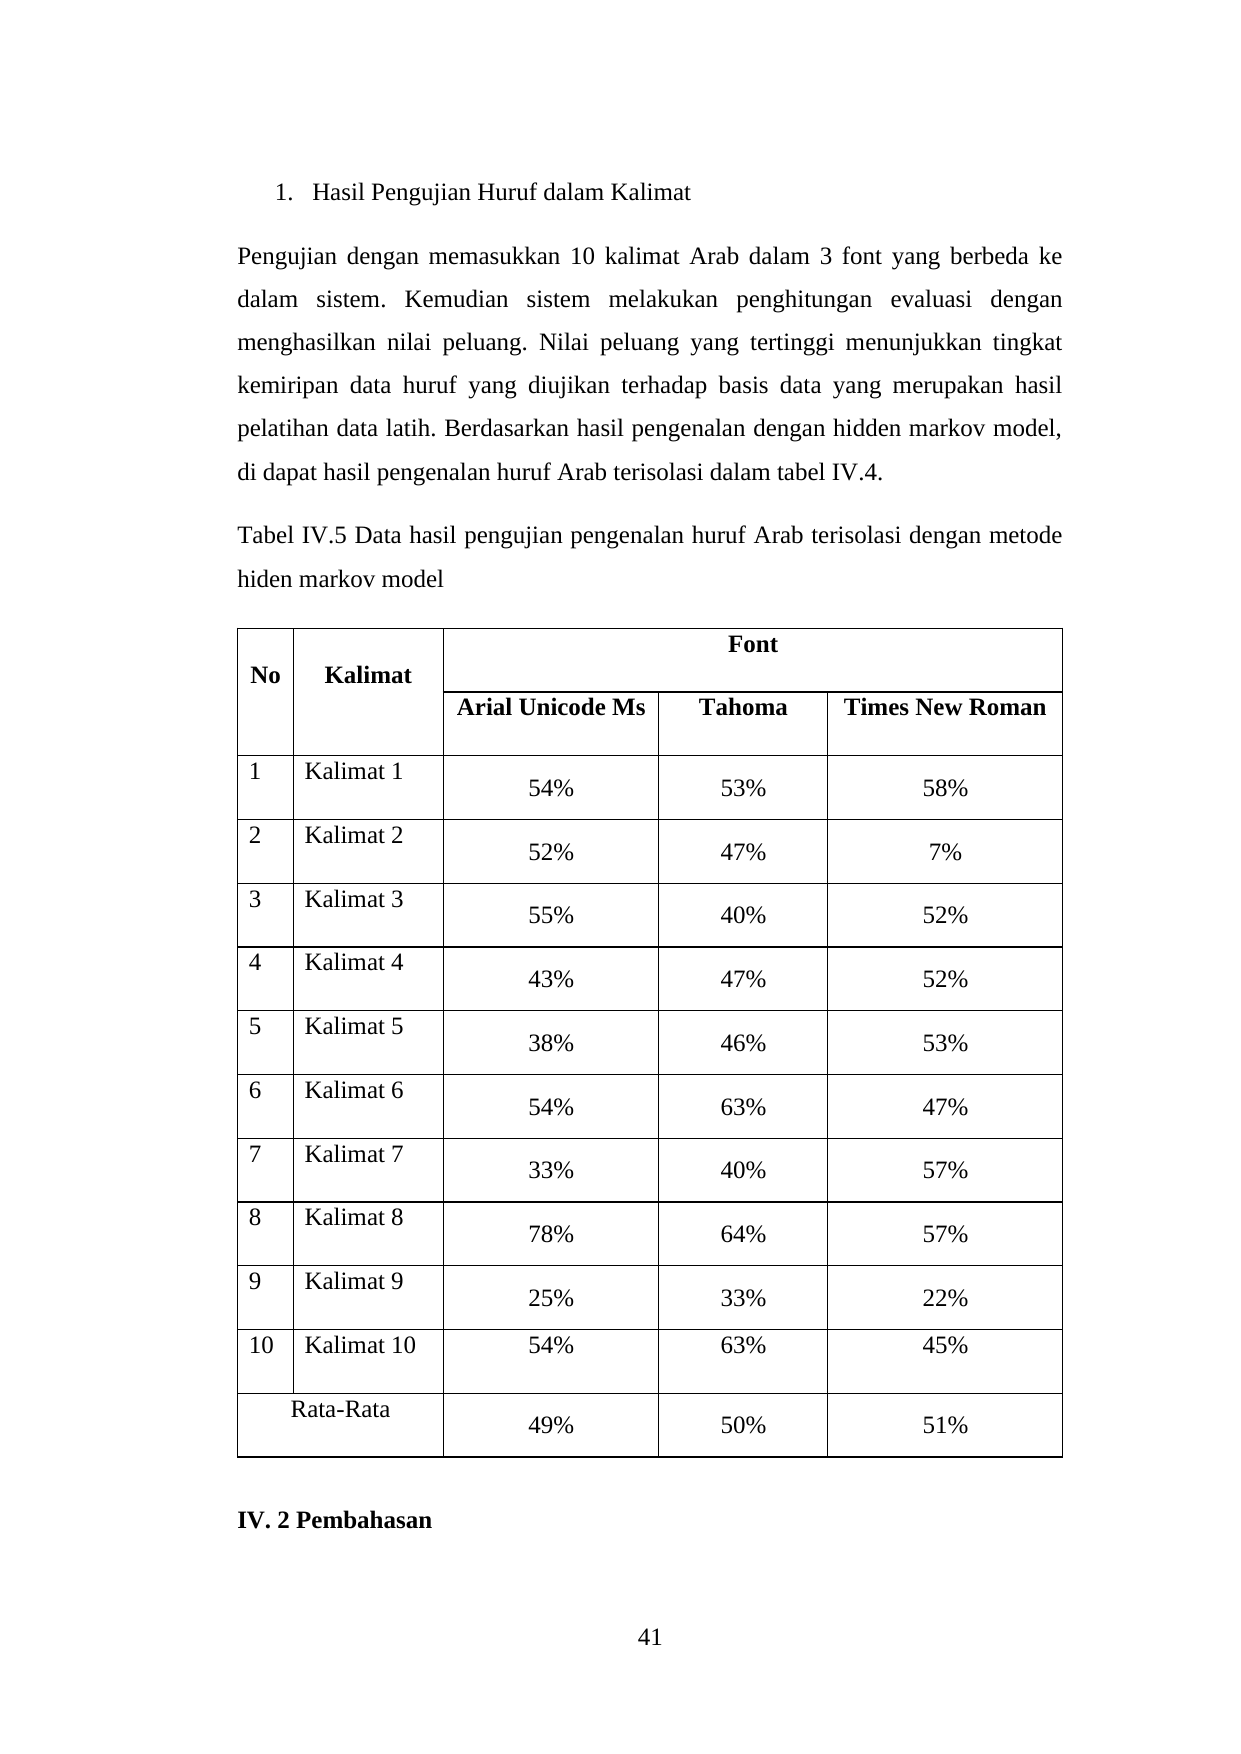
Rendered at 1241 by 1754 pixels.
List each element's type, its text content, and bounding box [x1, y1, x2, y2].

table_cell Kalimat 3 [294, 884, 443, 946]
table_cell 7 [238, 1139, 293, 1201]
table_cell 6 [238, 1075, 293, 1138]
table_cell 4 [238, 948, 293, 1010]
table_cell Tahoma [659, 693, 827, 755]
table_cell 5 [238, 1011, 293, 1074]
table_cell Kalimat 8 [294, 1203, 443, 1265]
table_cell 52% [444, 820, 658, 883]
table_cell 54% [444, 756, 658, 819]
table_cell 47% [659, 948, 827, 1010]
table_cell 63% [659, 1330, 827, 1393]
table_cell 57% [828, 1203, 1062, 1265]
table_cell 55% [444, 884, 658, 946]
table_cell Kalimat 7 [294, 1139, 443, 1201]
table_cell 52% [828, 884, 1062, 946]
table_cell 47% [828, 1075, 1062, 1138]
table_cell Kalimat 6 [294, 1075, 443, 1138]
table_cell 8 [238, 1203, 293, 1265]
text Pengujian dengan memasukkan 10 kalimat Arab dalam 3 font yang berbeda ke dalam sistem. Kemudian sistem melakukan penghitungan evaluasi dengan menghasilkan nilai peluang. Nilai peluang yang tertinggi menunjukkan tingkat kemiripan data huruf yang diujikan terhadap basis data yang merupakan hasil pelatihan data latih. Berdasarkan hasil pengenalan dengan hidden markov model, di dapat hasil pengenalan huruf Arab terisolasi dalam tabel IV.4. [237, 241, 1063, 485]
table_cell 2 [238, 820, 293, 883]
table_header Kalimat [294, 629, 443, 755]
table_cell 78% [444, 1203, 658, 1265]
table_cell 52% [828, 948, 1062, 1010]
table_cell 53% [828, 1011, 1062, 1074]
table_cell 25% [444, 1266, 658, 1329]
list Hasil Pengujian Huruf dalam Kalimat [274, 177, 1063, 206]
table_cell 22% [828, 1266, 1062, 1329]
table_cell 38% [444, 1011, 658, 1074]
table_cell 53% [659, 756, 827, 819]
table_cell 10 [238, 1330, 293, 1393]
table_header No [238, 629, 293, 755]
table_cell 54% [444, 1330, 658, 1393]
table_cell Kalimat 10 [294, 1330, 443, 1393]
table_cell Rata-Rata [238, 1394, 443, 1456]
table_cell 49% [444, 1394, 658, 1456]
table_header Font [444, 629, 1062, 691]
table_cell 3 [238, 884, 293, 946]
table_cell Kalimat 1 [294, 756, 443, 819]
table_cell 45% [828, 1330, 1062, 1393]
table_cell 33% [659, 1266, 827, 1329]
table_cell 50% [659, 1394, 827, 1456]
table_cell 7% [828, 820, 1062, 883]
table_cell Kalimat 5 [294, 1011, 443, 1074]
table_cell Times New Roman [828, 693, 1062, 755]
table_cell 58% [828, 756, 1062, 819]
table_cell 46% [659, 1011, 827, 1074]
table_cell Kalimat 4 [294, 948, 443, 1010]
table_cell 47% [659, 820, 827, 883]
table_cell 43% [444, 948, 658, 1010]
table_cell Kalimat 9 [294, 1266, 443, 1329]
table_cell 40% [659, 1139, 827, 1201]
table_cell Arial Unicode Ms [444, 693, 658, 755]
table_cell 64% [659, 1203, 827, 1265]
table_cell 57% [828, 1139, 1062, 1201]
text IV. 2 Pembahasan [237, 1505, 1063, 1534]
table_cell 51% [828, 1394, 1062, 1456]
text Tabel IV.5 Data hasil pengujian pengenalan huruf Arab terisolasi dengan metode hiden markov model [237, 521, 1063, 592]
table_cell 33% [444, 1139, 658, 1201]
table_cell 1 [238, 756, 293, 819]
table_cell 40% [659, 884, 827, 946]
table_cell Kalimat 2 [294, 820, 443, 883]
table_cell 63% [659, 1075, 827, 1138]
table_cell 9 [238, 1266, 293, 1329]
table_cell 54% [444, 1075, 658, 1138]
